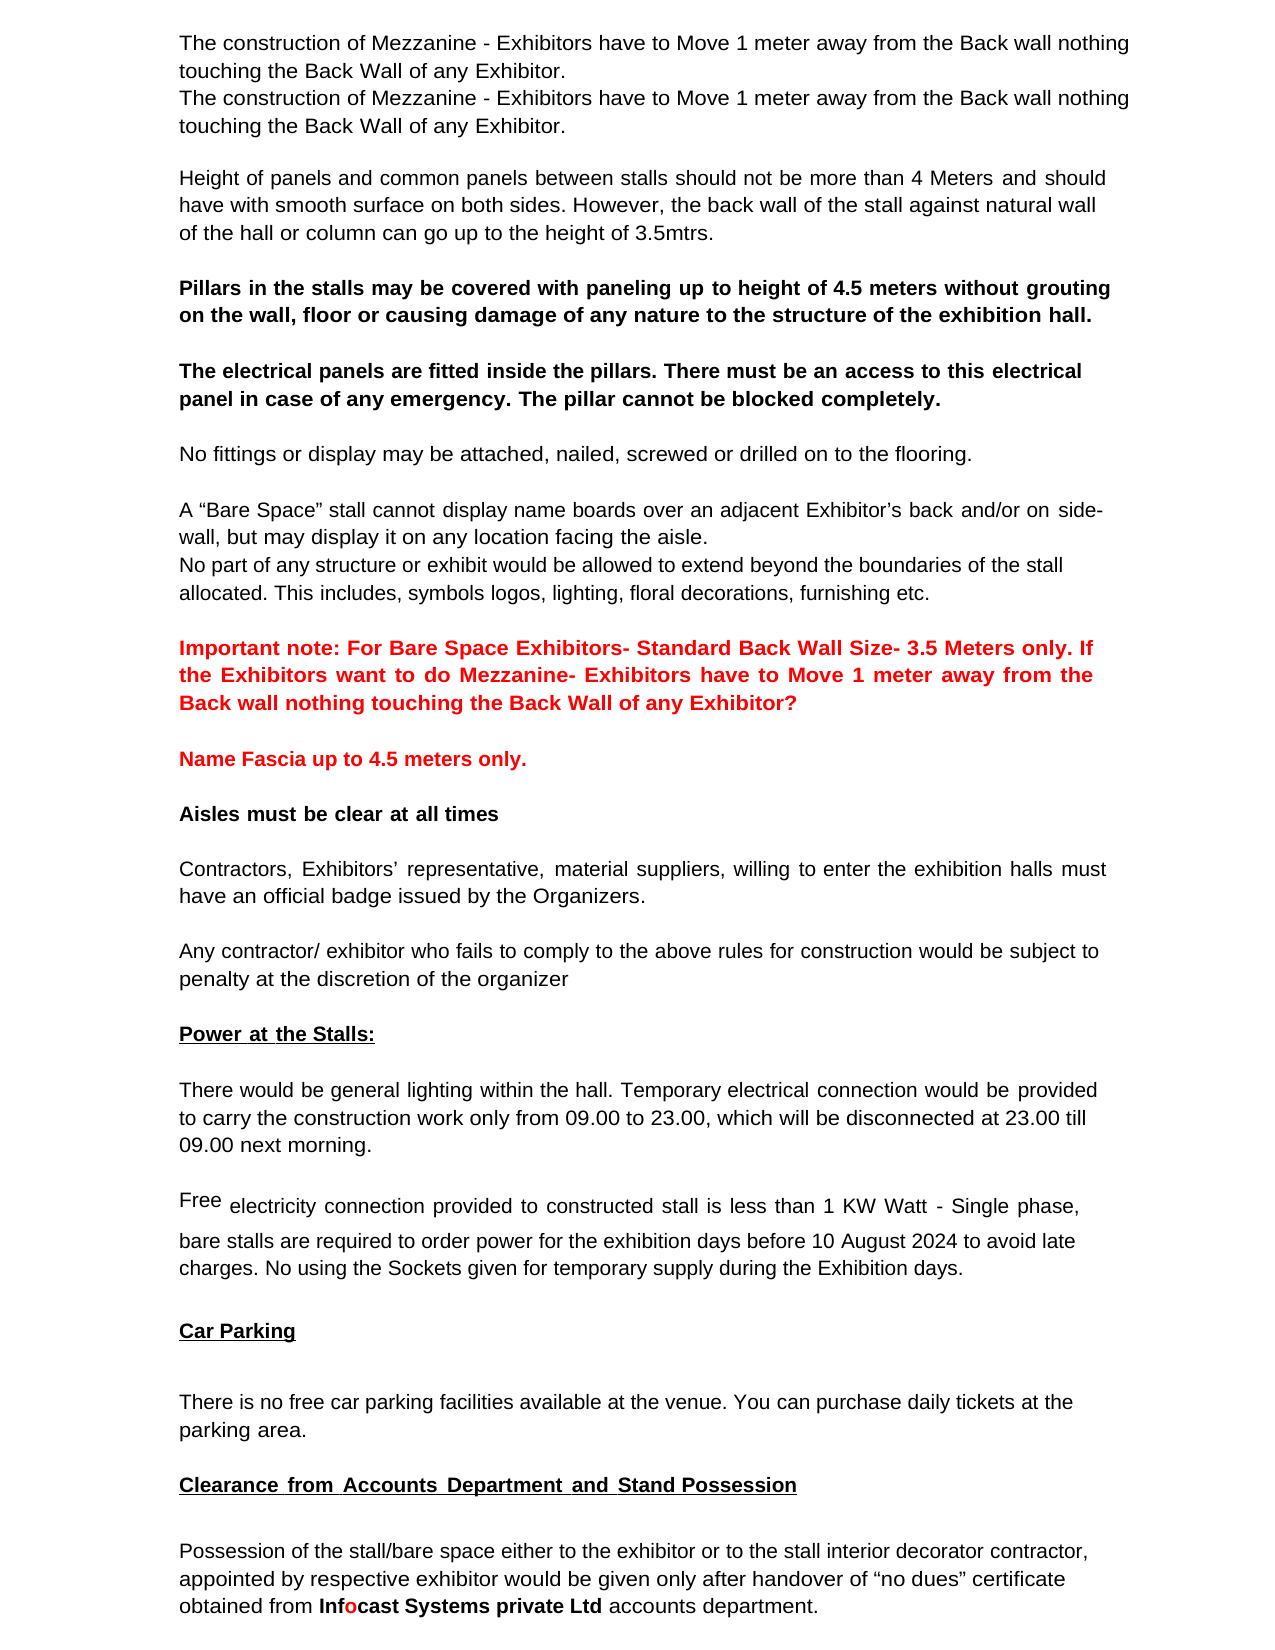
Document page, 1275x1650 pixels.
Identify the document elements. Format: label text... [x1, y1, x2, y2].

text Car Parking [167, 1319, 1105, 1343]
subtitle Pillars in the stalls may be covered with paneling up to height of 4.5 meters without grouting on the wall, floor or causing damage of any nature to the structure of the exhibition hall. [179, 276, 1119, 327]
text There would be general lighting within the hall. Temporary electrical connection would be provided to carry the construction work only from 09.00 to 23.00, which will be disconnected at 23.00 till 09.00 next morning. [179, 1078, 1119, 1157]
text Contractors, Exhibitors’ representative, material suppliers, willing to enter the exhibition halls must have an official badge issued by the Organizers. [179, 857, 1119, 908]
text Height of panels and common panels between stalls should not be more than 4 Meters and should have with smooth surface on both sides. However, the back wall of the stall against natural wall of the hall or column can go up to the height of 3.5mtrs. [179, 166, 1119, 244]
subtitle Important note: For Bare Space Exhibitors- Standard Back Wall Size- 3.5 Meters only. If the Exhibitors want to do Mezzanine- Exhibitors have to Move 1 meter away from the Back wall nothing touching the Back Wall of any Exhibitor? [179, 636, 1095, 714]
text The construction of Mezzanine - Exhibitors have to Move 1 meter away from the Back wall nothing touching the Back Wall of any Exhibitor. [179, 31, 1142, 83]
text Free electricity connection provided to constructed stall is less than 1 KW Watt - Single phase, bare stalls are required to order power for the exhibition days before 10 August 2024 to avoid late charges. No using the Sockets given for temporary supply during the Exhibition days. [179, 1188, 1114, 1280]
text The electrical panels are fitted inside the pillars. There must be an access to this electrical panel in case of any emergency. The pillar cannot be blocked completely. [179, 359, 1119, 411]
text A “Bare Space” stall cannot display name boards over an adjacent Exhibitor’s back and/or on side-wall, but may display it on any location facing the aisle. [179, 498, 1126, 549]
text Name Fascia up to 4.5 meters only. [179, 747, 559, 771]
text Aisles must be clear at all times [179, 802, 559, 826]
text The construction of Mezzanine - Exhibitors have to Move 1 meter away from the Back wall nothing touching the Back Wall of any Exhibitor. [179, 86, 1142, 138]
text Any contractor/ exhibitor who fails to comply to the above rules for construction would be subject to penalty at the discretion of the organizer [179, 939, 1102, 991]
subtitle Power at the Stalls: [179, 1022, 1142, 1046]
subtitle Clearance from Accounts Department and Stand Possession [179, 1473, 1142, 1497]
text No part of any structure or exhibit would be allowed to extend beyond the boundaries of the stall allocated. This includes, symbols logos, lighting, floral decorations, furnishing etc. [179, 553, 1119, 604]
text There is no free car parking facilities available at the venue. You can purchase daily tickets at the parking area. [179, 1390, 1105, 1441]
text No fittings or display may be attached, nailed, screwed or drilled on to the flooring. [179, 442, 1142, 466]
text Possession of the stall/bare space either to the exhibitor or to the stall interior decorator contractor, appointed by respective exhibitor would be given only after handover of “no dues” certificate obtained from Infocast Systems private Ltd accounts department. [179, 1539, 1119, 1618]
